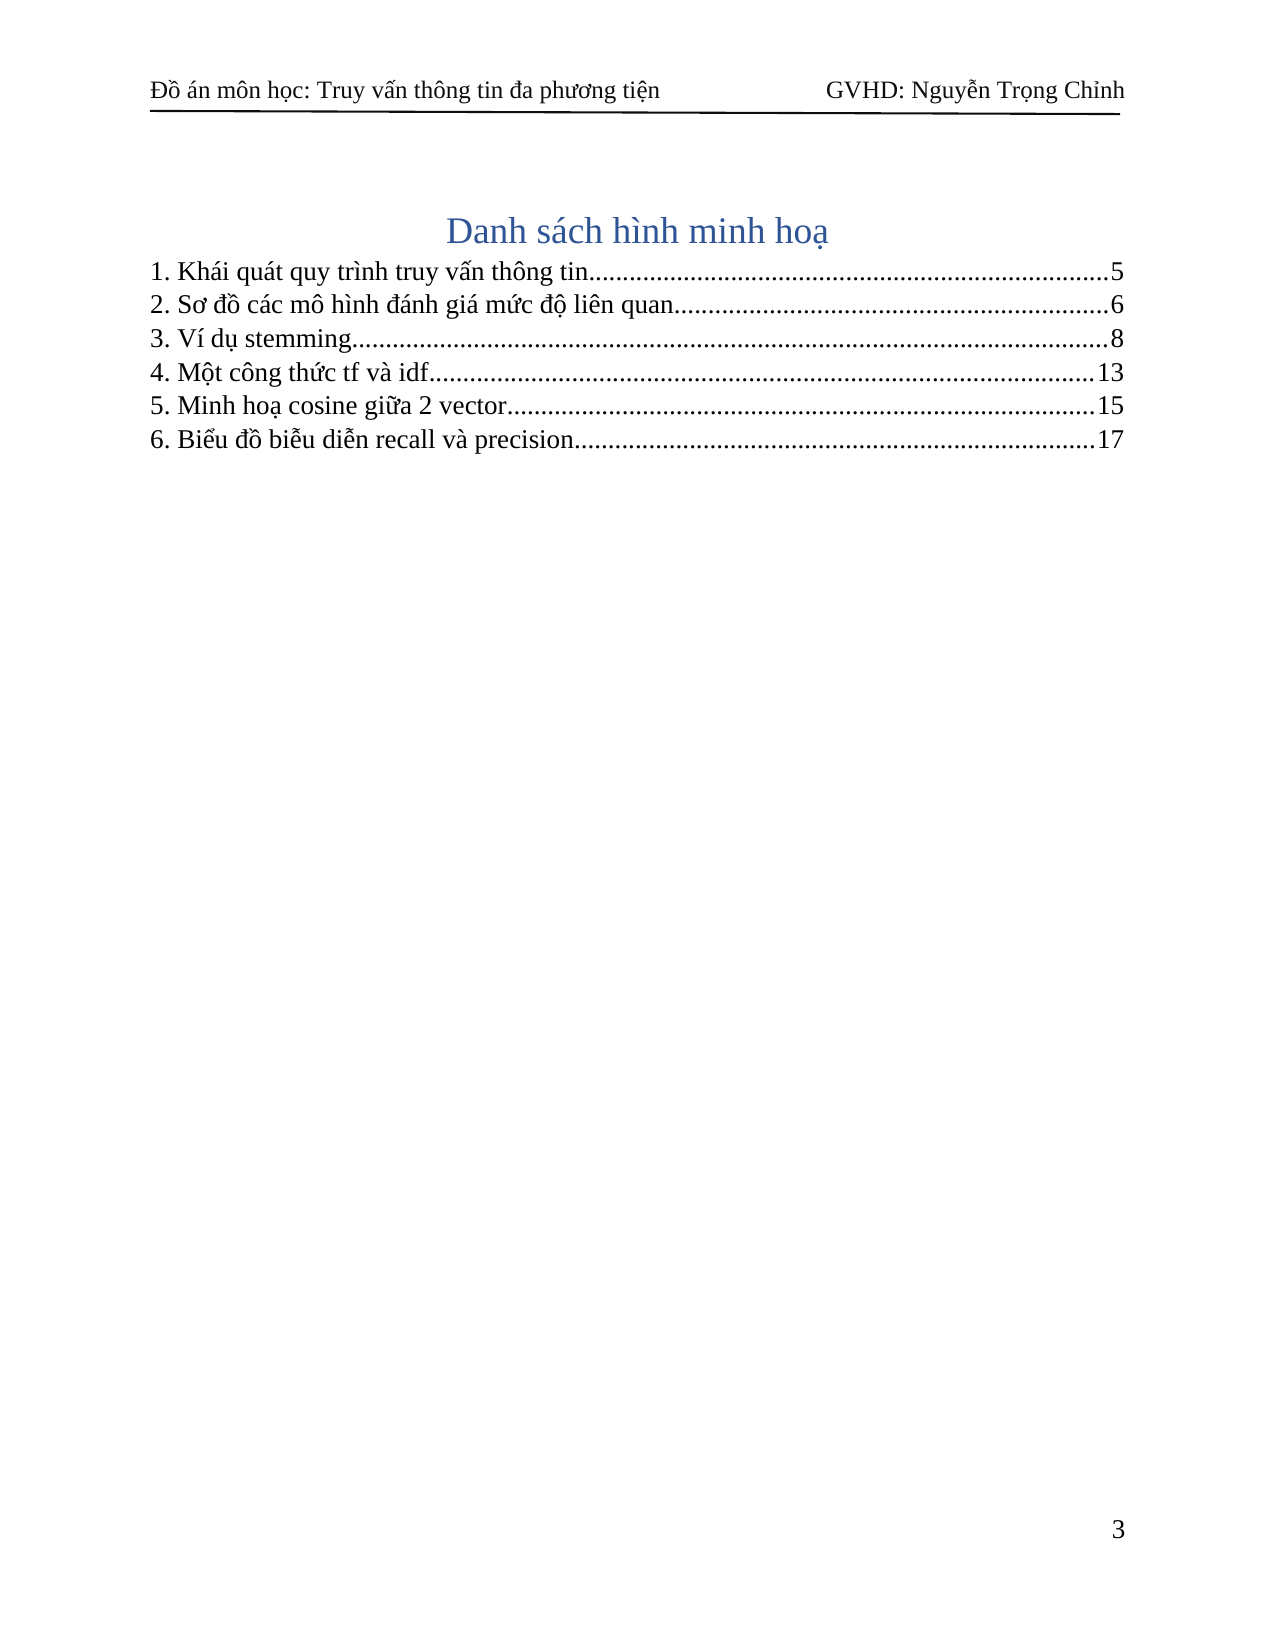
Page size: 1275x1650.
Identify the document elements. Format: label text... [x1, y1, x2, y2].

text 2. Sơ đồ các mô hình đánh giá mức độ liên quan 6 [150, 289, 1125, 320]
text 4. Một công thức tf và idf 13 [150, 356, 1125, 387]
text 5. Minh hoạ cosine giữa 2 vector 15 [150, 389, 1125, 420]
subtitle Danh sách hình minh hoạ [150, 208, 1125, 252]
text 3. Ví dụ stemming. 8 [150, 322, 1125, 353]
text 1. Khái quát quy trình truy vấn thông tin 5 [150, 255, 1125, 286]
text 6. Biểu đồ biễu diễn recall và precision 17 [150, 423, 1125, 454]
